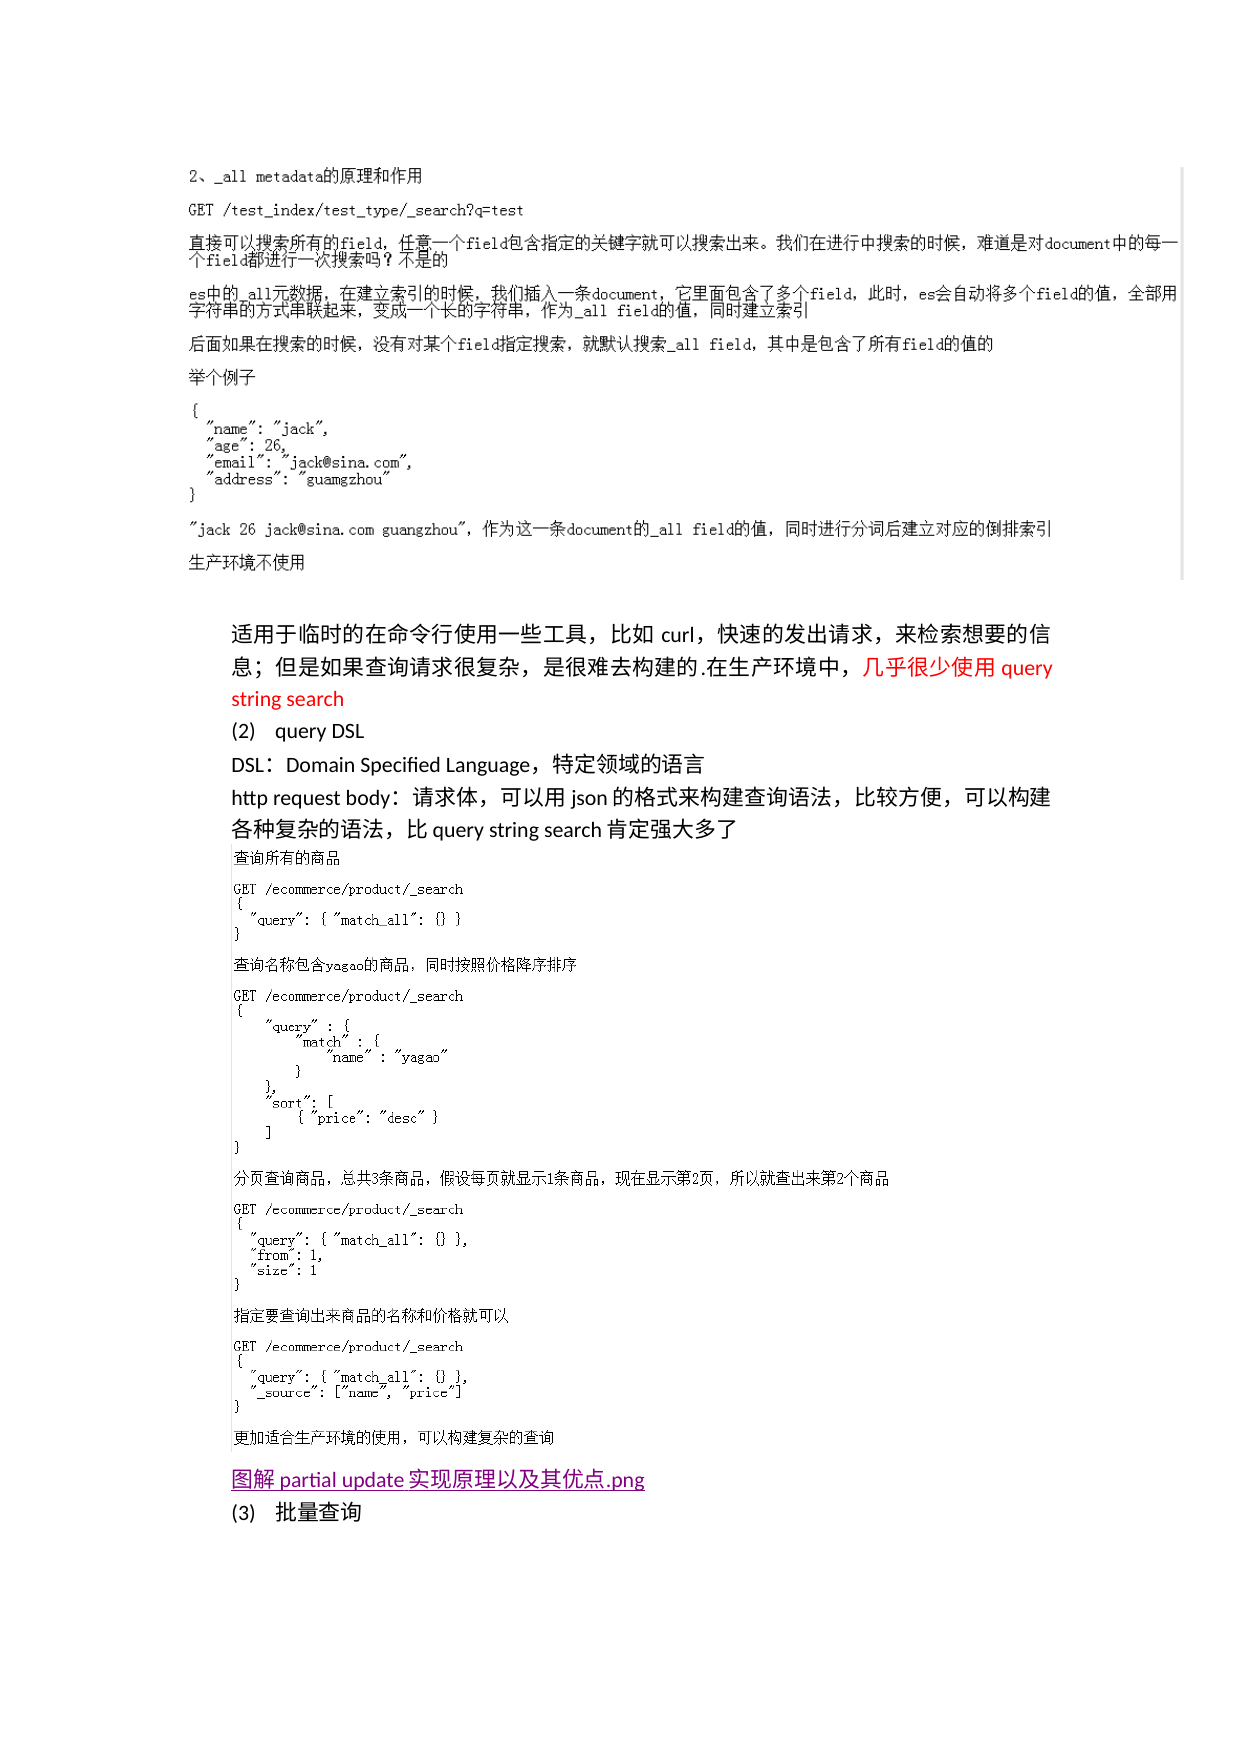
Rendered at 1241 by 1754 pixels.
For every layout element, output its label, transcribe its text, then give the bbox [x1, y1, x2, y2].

list 适用于临时的在命令行使用一些工具，比如curl，快速的发出请求，来检索想要的信息；但是如果查询请求很复杂，是很难去构建的.在生产环境中，几乎很少使用query string search [231, 617, 1053, 714]
picture [187, 167, 1184, 580]
list 图解partial update实现原理以及其优点.png [231, 1462, 1053, 1494]
list DSL：Domain Specified Language，特定领域的语言 [231, 747, 1053, 779]
list query DSL [231, 714, 1053, 747]
picture [231, 844, 938, 1452]
list http request body：请求体，可以用json的格式来构建查询语法，比较方便，可以构建各种复杂的语法，比query string search肯定强大多了 [231, 779, 1053, 844]
list 批量查询 [231, 1494, 1053, 1527]
